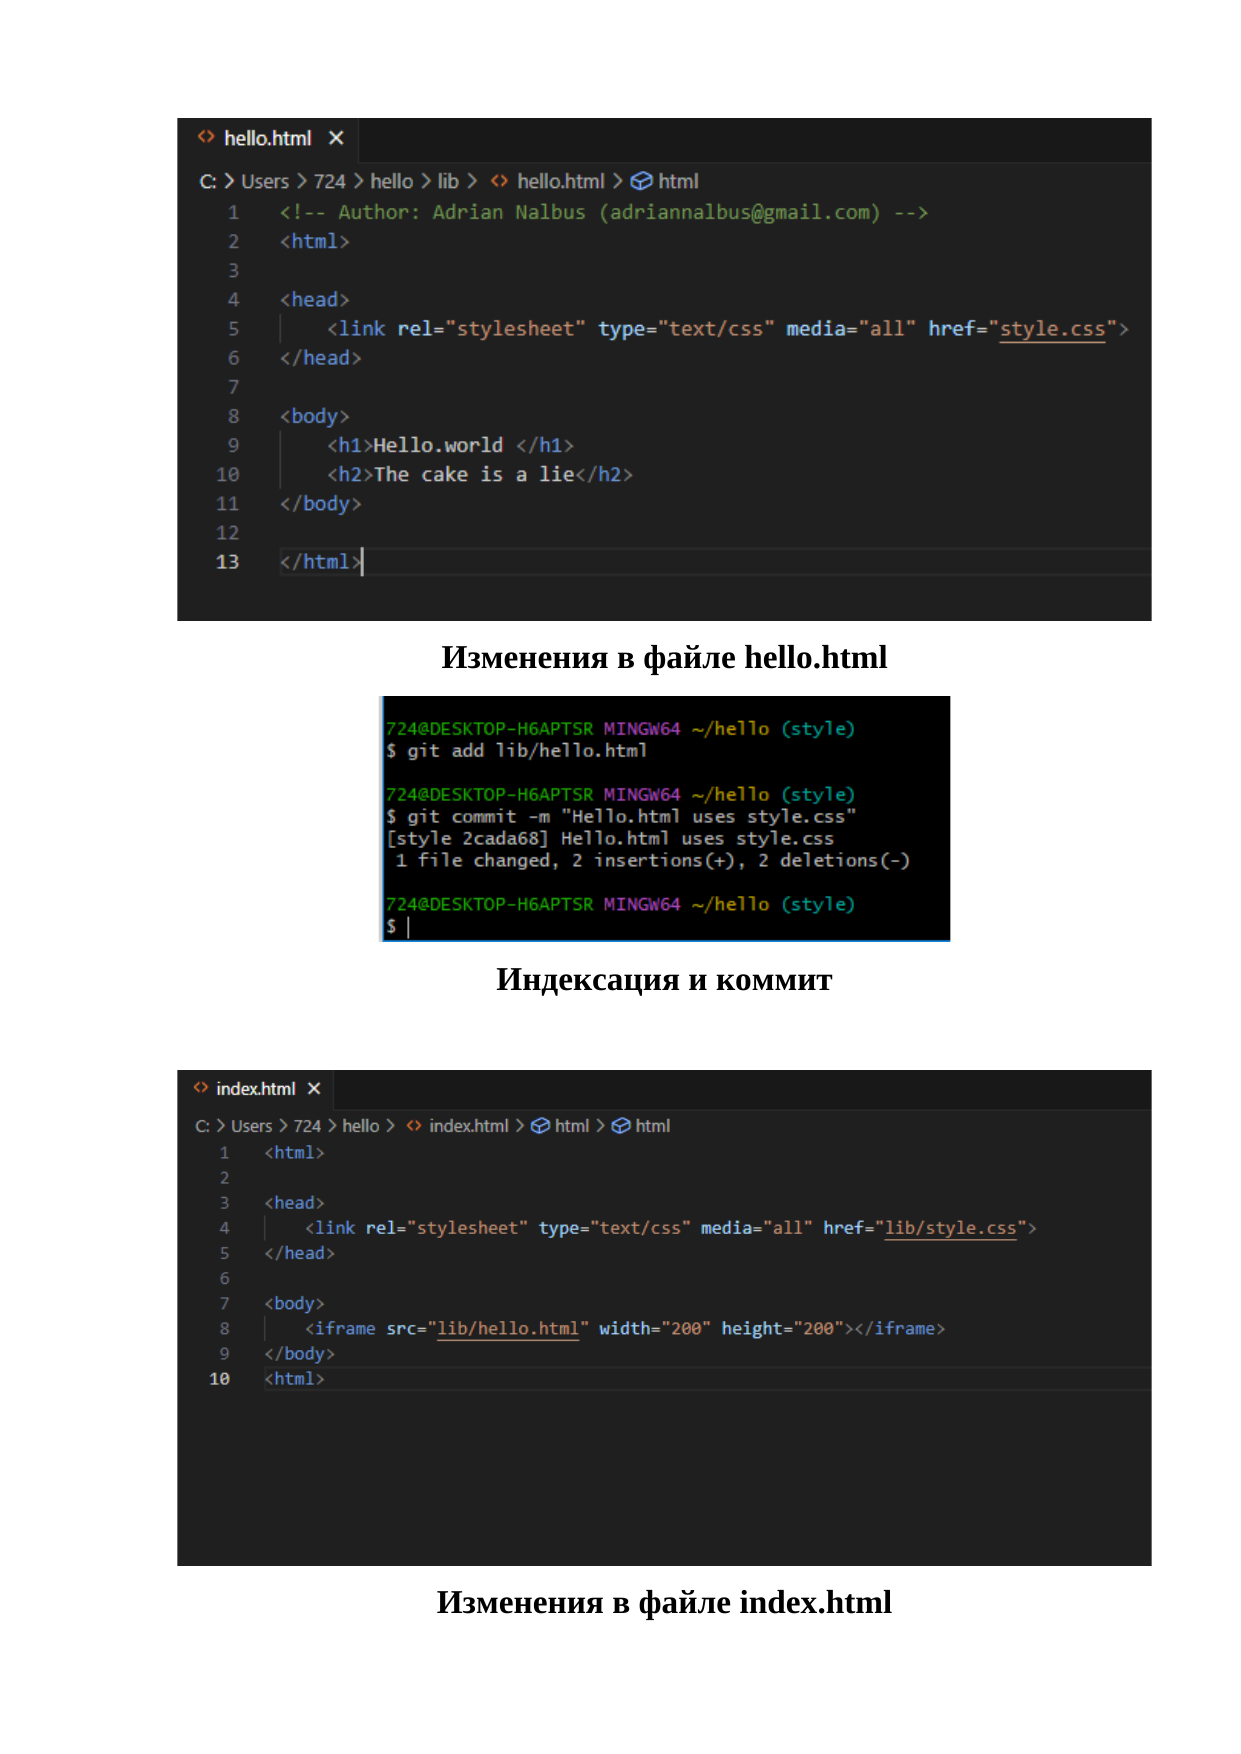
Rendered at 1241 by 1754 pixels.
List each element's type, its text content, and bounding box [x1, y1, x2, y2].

picture [177, 118, 1152, 621]
text Изменения в файле index.html [177, 1582, 1152, 1621]
text Индексация и коммит [177, 959, 1152, 997]
text Изменения в файле hello.html [177, 637, 1152, 676]
picture [177, 1070, 1152, 1566]
picture [378, 696, 951, 942]
